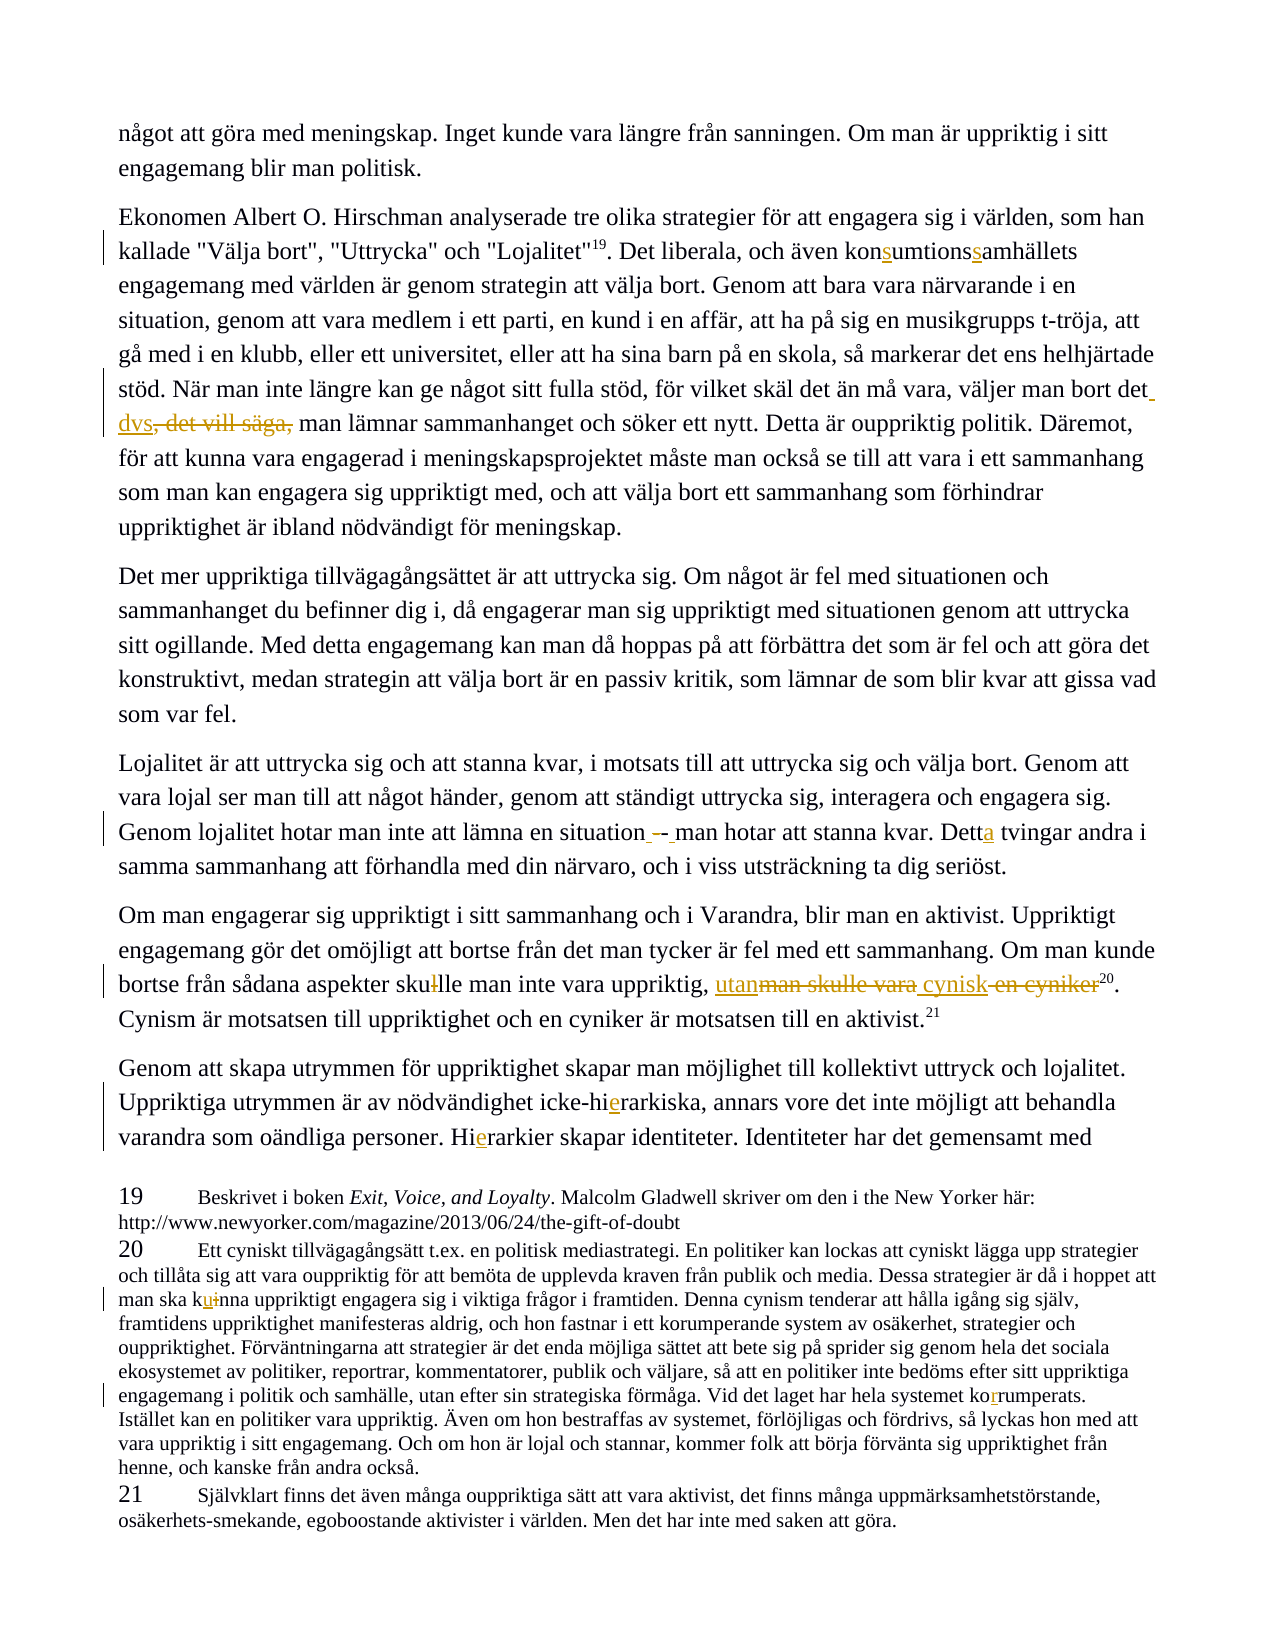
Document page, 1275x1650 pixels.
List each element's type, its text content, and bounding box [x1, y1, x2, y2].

text Om man engagerar sig uppriktigt i sitt sammanhang och i Varandra, blir man en aktivist. Uppriktigt engagemang gör det omöjligt att bortse från det man tycker är fel med ett sammanhang. Om man kunde bortse från sådana aspekter skulle man inte vara uppriktig, . Cynism är motsatsen till uppriktighet och en cyniker är motsatsen till en aktivist. [118, 901, 1157, 1033]
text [118, 118, 1157, 181]
text Det mer uppriktiga tillvägagångsättet är att uttrycka sig. Om något är fel med situationen och sammanhanget du befinner dig i, då engagerar man sig uppriktigt med situationen genom att uttrycka sitt ogillande. Med detta engagemang kan man då hoppas på att förbättra det som är fel och att göra det konstruktivt, medan strategin att välja bort är en passiv kritik, som lämnar de som blir kvar att gissa vad som var fel. [118, 561, 1157, 728]
text Ekonomen Albert O. Hirschman analyserade tre olika strategier för att engagera sig i världen, som han kallade "Välja bort", "Uttrycka" och "Lojalitet". Det liberala, och även konumtionsamhällets engagemang med världen är genom strategin att välja bort. Genom att bara vara närvarande i en situation, genom att vara medlem i ett parti, en kund i en affär, att ha på sig en musikgrupps t-tröja, att gå med i en klubb, eller ett universitet, eller att ha sina barn på en skola, så markerar det ens helhjärtade stöd. När man inte längre kan ge något sitt fulla stöd, för vilket skäl det än må vara, väljer man bort det man lämnar sammanhanget och söker ett nytt. Detta är ouppriktig politik. Däremot, för att kunna vara engagerad i meningskapsprojektet måste man också se till att vara i ett sammanhang som man kan engagera sig uppriktigt med, och att välja bort ett sammanhang som förhindrar uppriktighet är ibland nödvändigt för meningskap. [118, 202, 1157, 541]
text Genom att skapa utrymmen för uppriktighet skapar man möjlighet till kollektivt uttryck och lojalitet. Uppriktiga utrymmen är av nödvändighet icke-hirarkiska, annars vore det inte möjligt att behandla varandra som oändliga personer. Hirarkier skapar identiteter. Identiteter har det gemensamt med artighet att det bara tjänar ett syfte mellan främlingar. Genom att själv lägga vikt vid de, på egen hand. behandlar man sig själv som en främling. Och genom att skapa hirarkier i en grupp förvandlar man Varandra till Andra. Genom att uttrycka sig och vara lojala kollektivt hotar man en hel kultur med att stanna kvar. [118, 1053, 1157, 1151]
text Lojalitet är att uttrycka sig och att stanna kvar, i motsats till att uttrycka sig och välja bort. Genom att vara lojal ser man till att något händer, genom att ständigt uttrycka sig, interagera och engagera sig. Genom lojalitet hotar man inte att lämna en situation-man hotar att stanna kvar. Dett tvingar andra i samma sammanhang att förhandla med din närvaro, och i viss utsträckning ta dig seriöst. [118, 748, 1157, 880]
